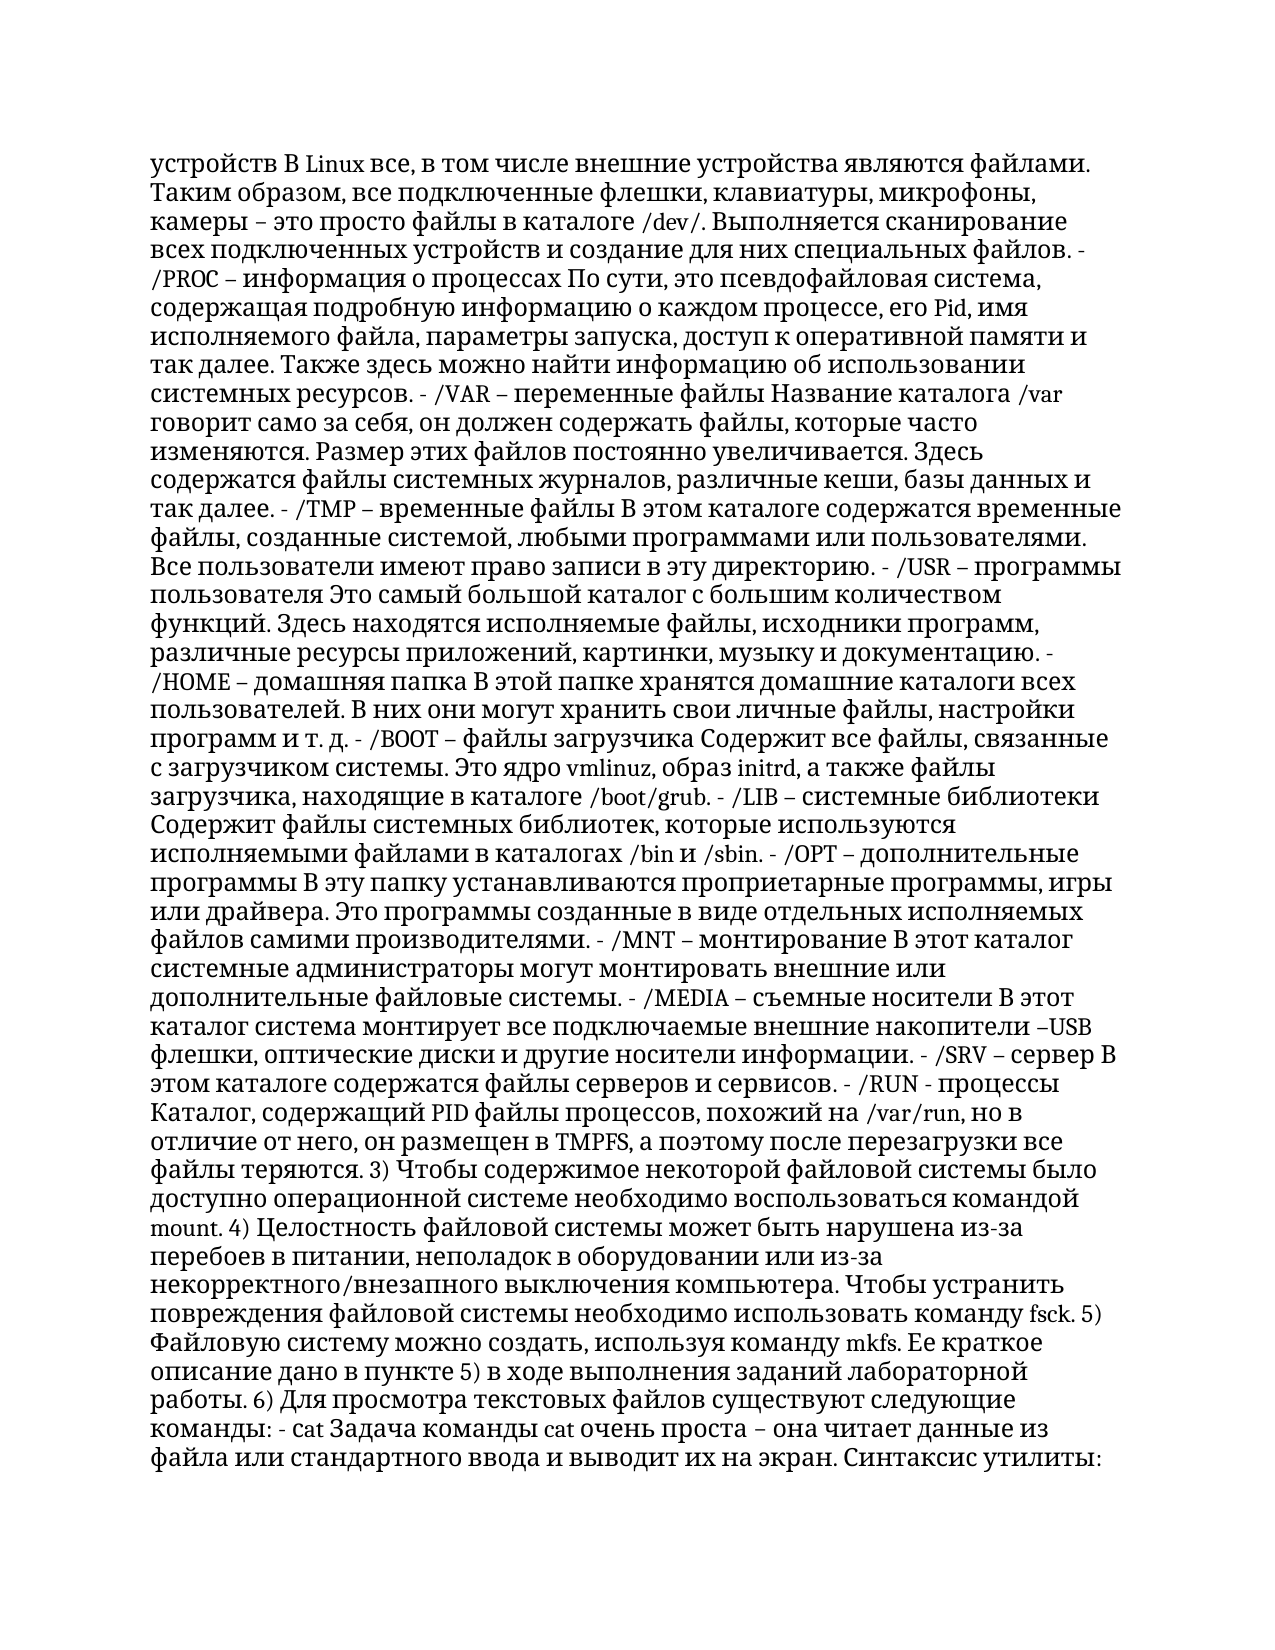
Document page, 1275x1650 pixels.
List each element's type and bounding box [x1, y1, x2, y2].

text [150, 150, 1125, 1472]
